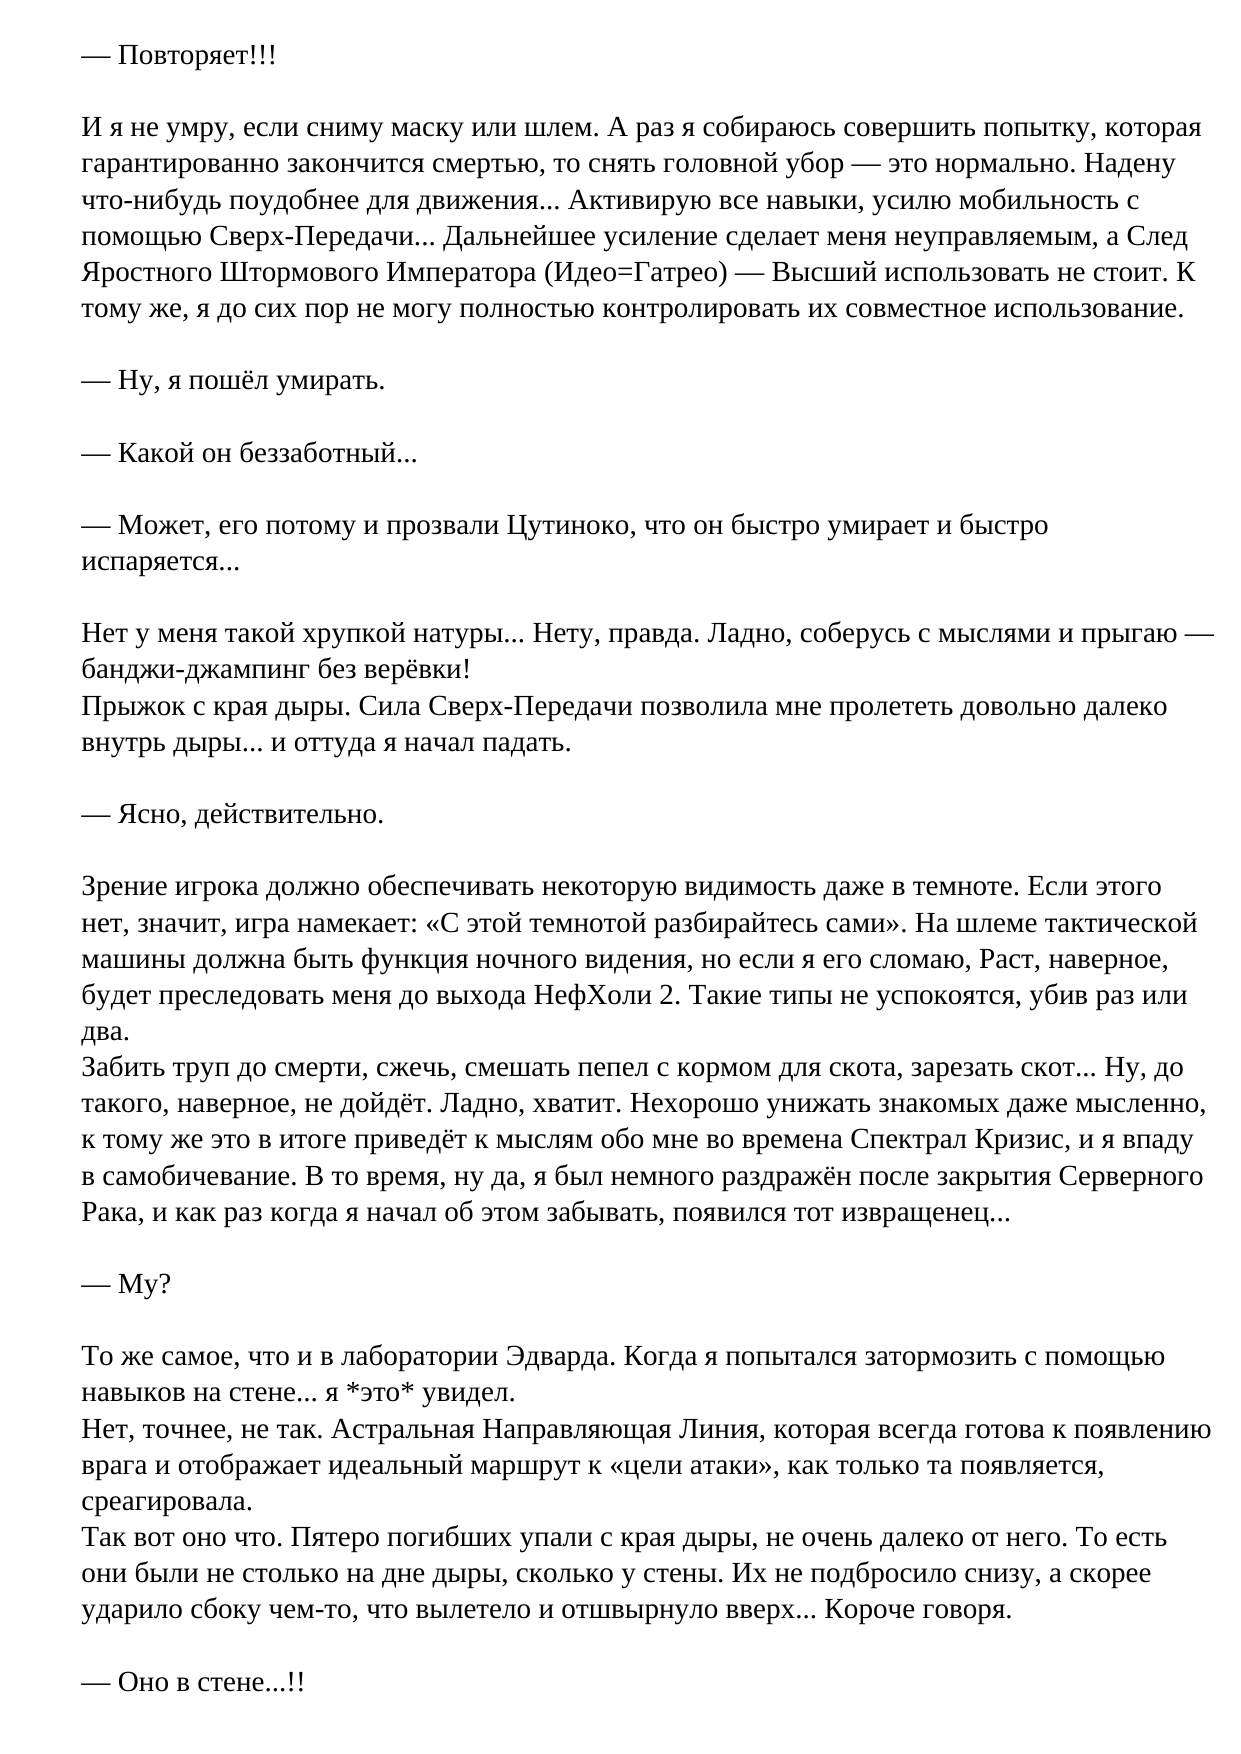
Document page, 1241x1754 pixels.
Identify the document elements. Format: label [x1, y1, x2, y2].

text [81, 37, 1215, 1733]
